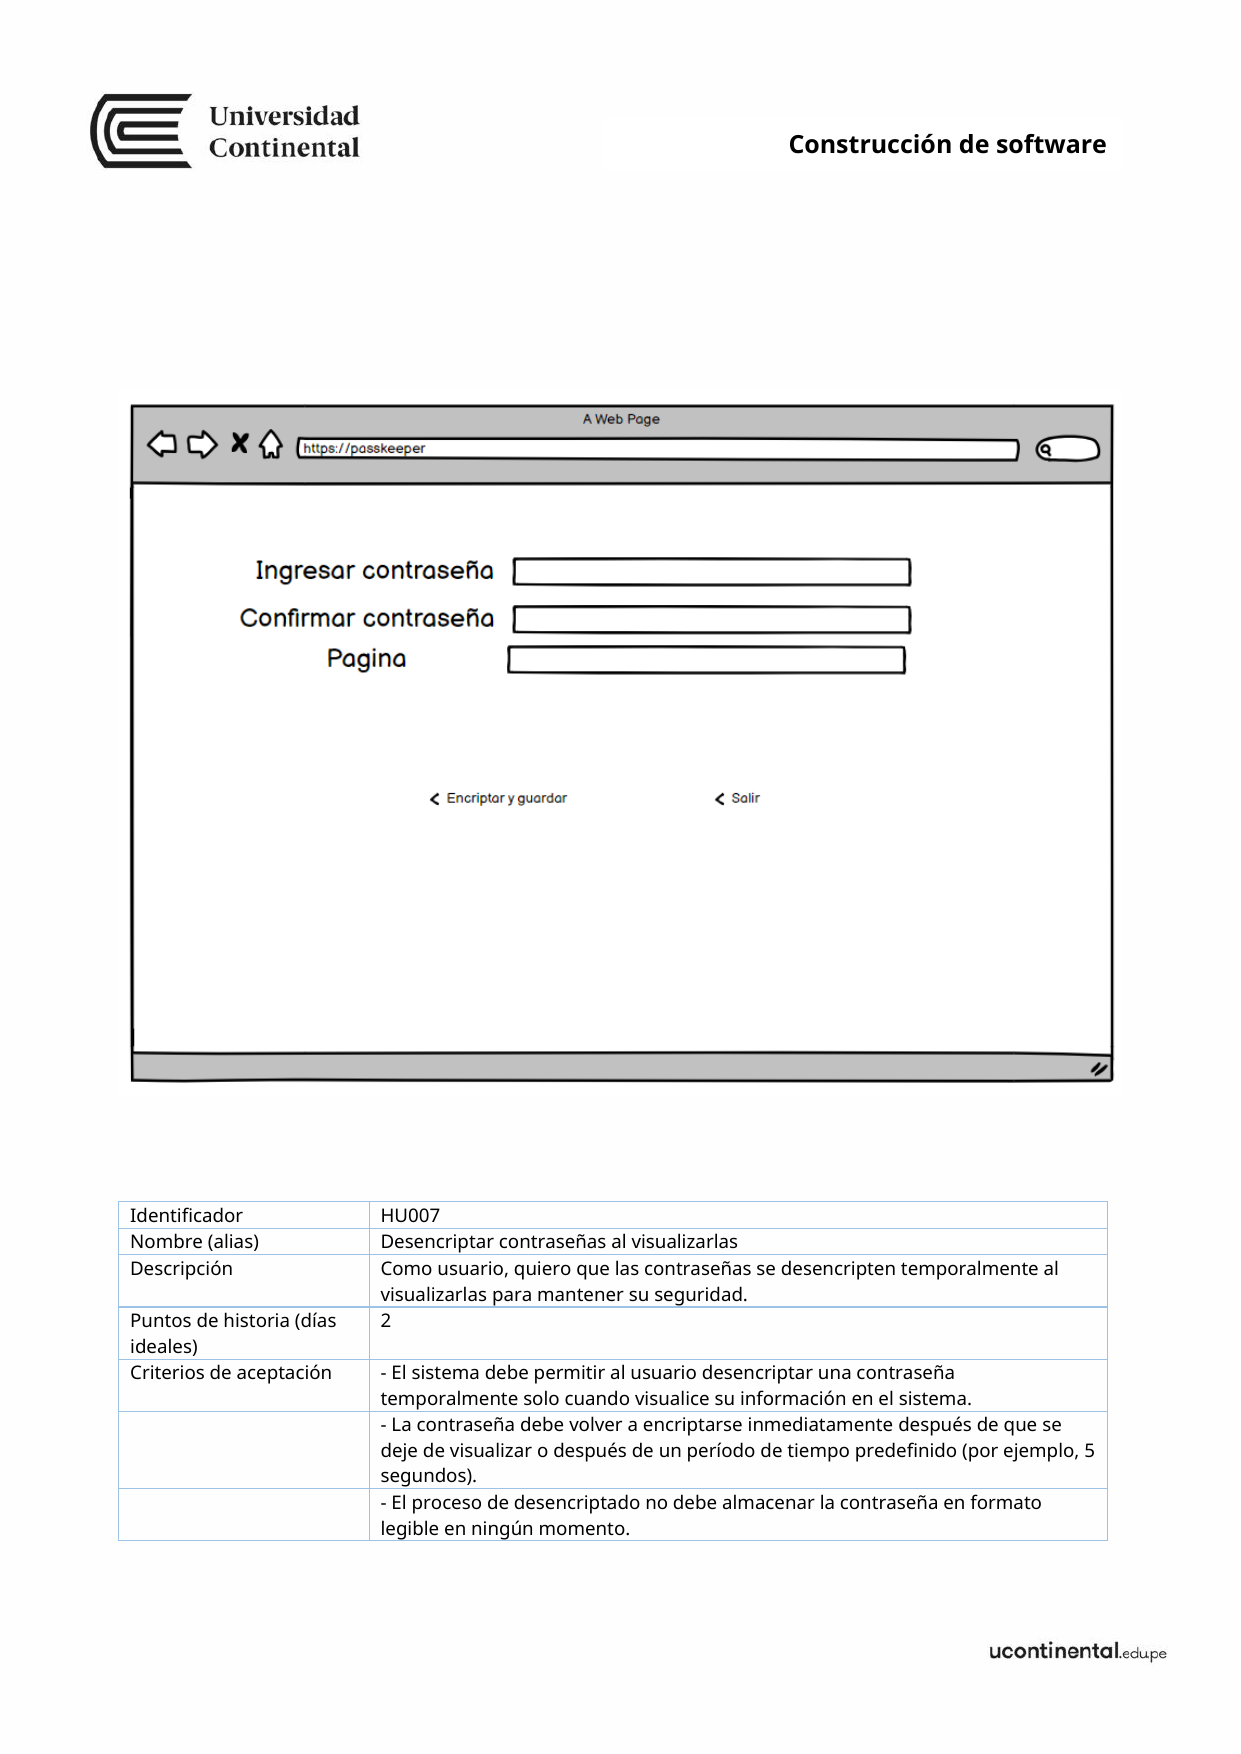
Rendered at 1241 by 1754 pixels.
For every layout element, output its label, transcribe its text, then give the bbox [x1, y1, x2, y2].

table_cell Como usuario, quiero que las contraseñas se desencripten temporalmente al visualizarlas para mantener su seguridad. [370, 1255, 1107, 1306]
table_header Identificador [119, 1202, 369, 1228]
table_header HU007 [370, 1202, 1107, 1228]
table_cell [119, 1412, 369, 1488]
table_cell Descripción [119, 1255, 369, 1306]
table_cell - El sistema debe permitir al usuario desencriptar una contraseña temporalmente solo cuando visualice su información en el sistema. [370, 1360, 1107, 1411]
table_cell Desencriptar contraseñas al visualizarlas [370, 1229, 1107, 1254]
table_cell Puntos de historia (días ideales) [119, 1308, 369, 1358]
table_cell Nombre (alias) [119, 1229, 369, 1254]
table_cell - El proceso de desencriptado no debe almacenar la contraseña en formato legible en ningún momento. [370, 1489, 1107, 1540]
picture [0, 0, 1241, 1752]
table_cell 2 [370, 1308, 1107, 1358]
table_cell [119, 1489, 369, 1540]
table_cell Criterios de aceptación [119, 1360, 369, 1411]
